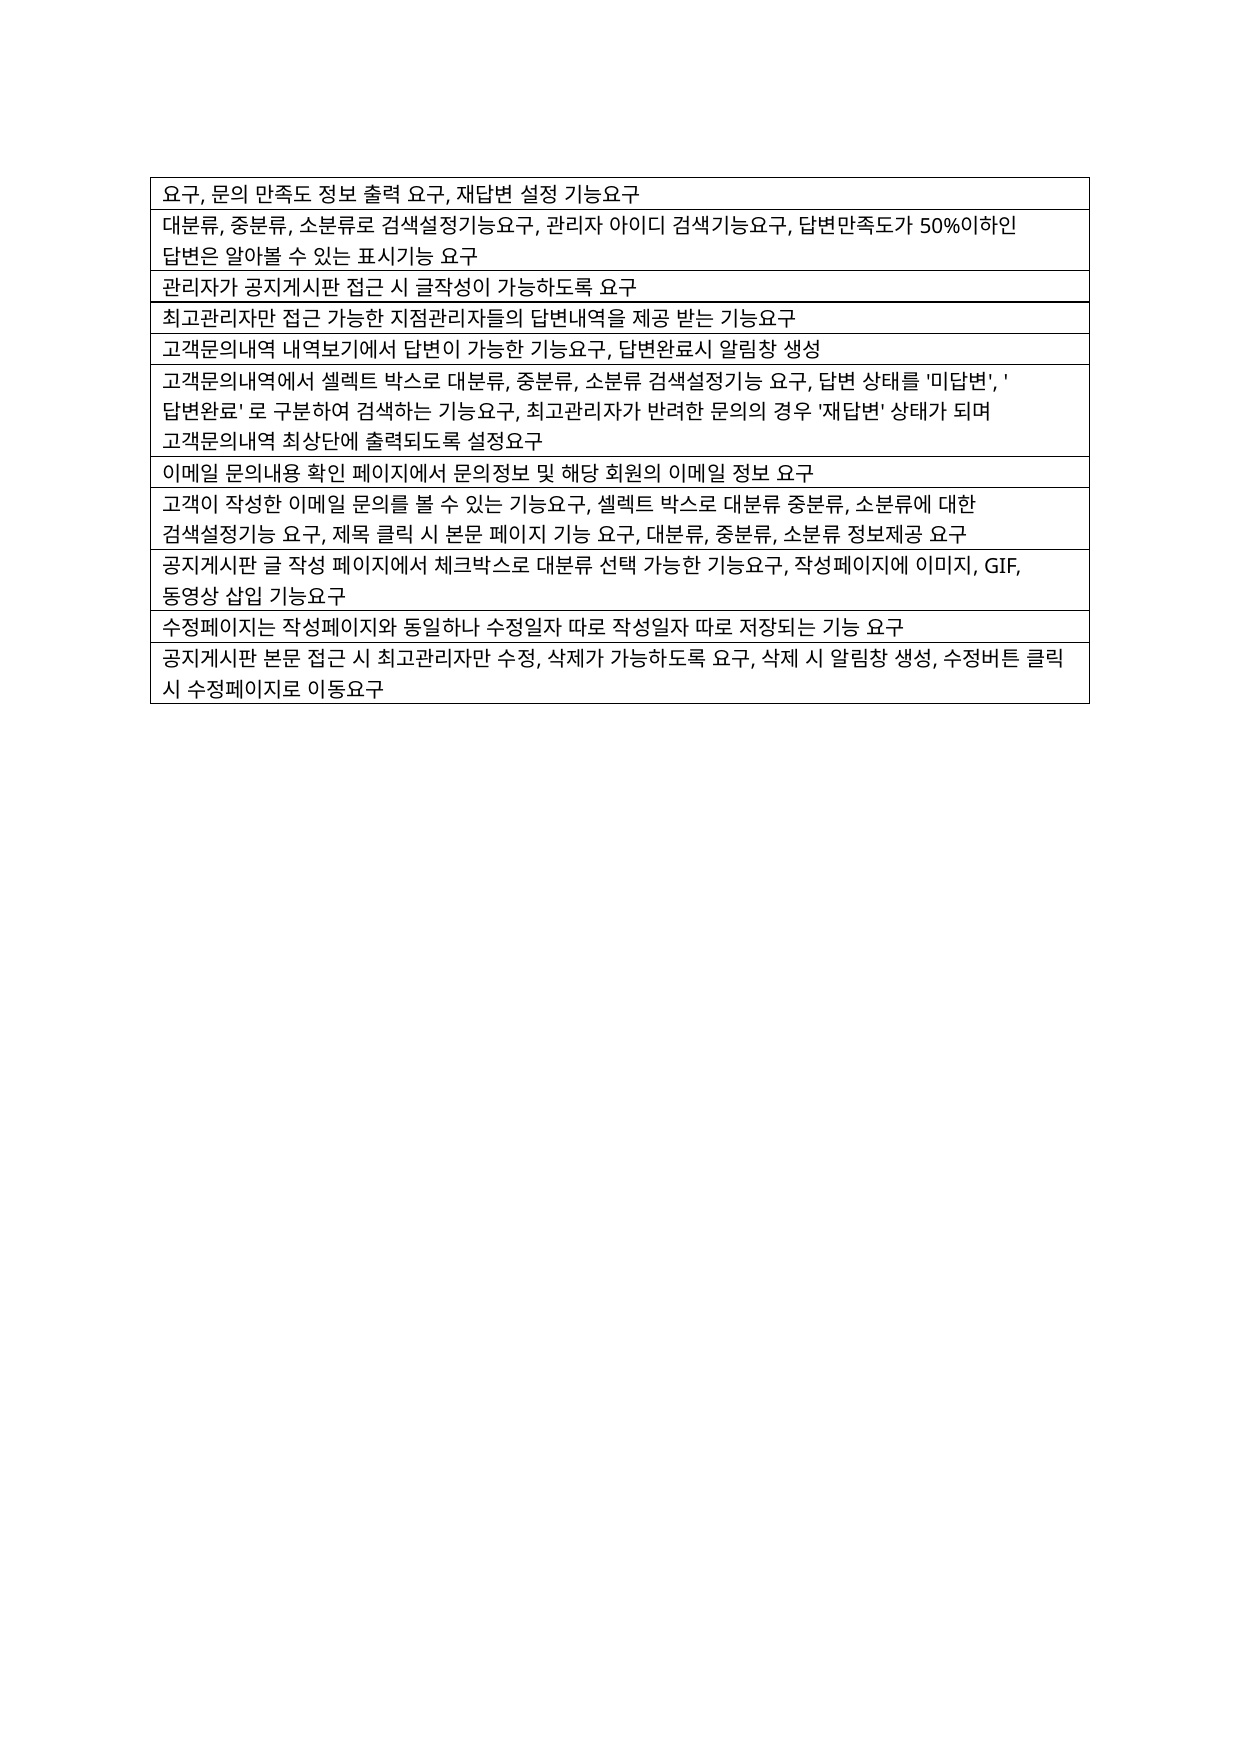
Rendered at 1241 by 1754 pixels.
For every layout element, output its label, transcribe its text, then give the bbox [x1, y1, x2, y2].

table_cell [151, 178, 1089, 208]
table_cell 고객문의내역 내역보기에서 답변이 가능한 기능요구, 답변완료시 알림창 생성 [151, 334, 1089, 364]
table_cell 공지게시판 본문 접근 시 최고관리자만 수정, 삭제가 가능하도록 요구, 삭제 시 알림창 생성, 수정버튼 클릭 시 수정페이지로 이동요구 [151, 643, 1089, 703]
table_cell 고객문의내역에서 셀렉트 박스로 대분류, 중분류, 소분류 검색설정기능 요구, 답변 상태를 '미답변', '답변완료' 로 구분하여 검색하는 기능요구, 최고관리자가 반려한 문의의 경우 '재답변' 상태가 되며 고객문의내역 최상단에 출력되도록 설정요구 [151, 365, 1089, 456]
table_cell 공지게시판 글 작성 페이지에서 체크박스로 대분류 선택 가능한 기능요구, 작성페이지에 이미지, GIF, 동영상 삽입 기능요구 [151, 550, 1089, 610]
table_cell 수정페이지는 작성페이지와 동일하나 수정일자 따로 작성일자 따로 저장되는 기능 요구 [151, 611, 1089, 642]
table_cell 최고관리자만 접근 가능한 지점관리자들의 답변내역을 제공 받는 기능요구 [151, 303, 1089, 333]
table_cell 고객이 작성한 이메일 문의를 볼 수 있는 기능요구, 셀렉트 박스로 대분류 중분류, 소분류에 대한 검색설정기능 요구, 제목 클릭 시 본문 페이지 기능 요구, 대분류, 중분류, 소분류 정보제공 요구 [151, 488, 1089, 549]
table_cell 이메일 문의내용 확인 페이지에서 문의정보 및 해당 회원의 이메일 정보 요구 [151, 457, 1089, 487]
table_cell 대분류, 중분류, 소분류로 검색설정기능요구, 관리자 아이디 검색기능요구, 답변만족도가 50%이하인 답변은 알아볼 수 있는 표시기능 요구 [151, 210, 1089, 270]
table_cell 관리자가 공지게시판 접근 시 글작성이 가능하도록 요구 [151, 271, 1089, 301]
